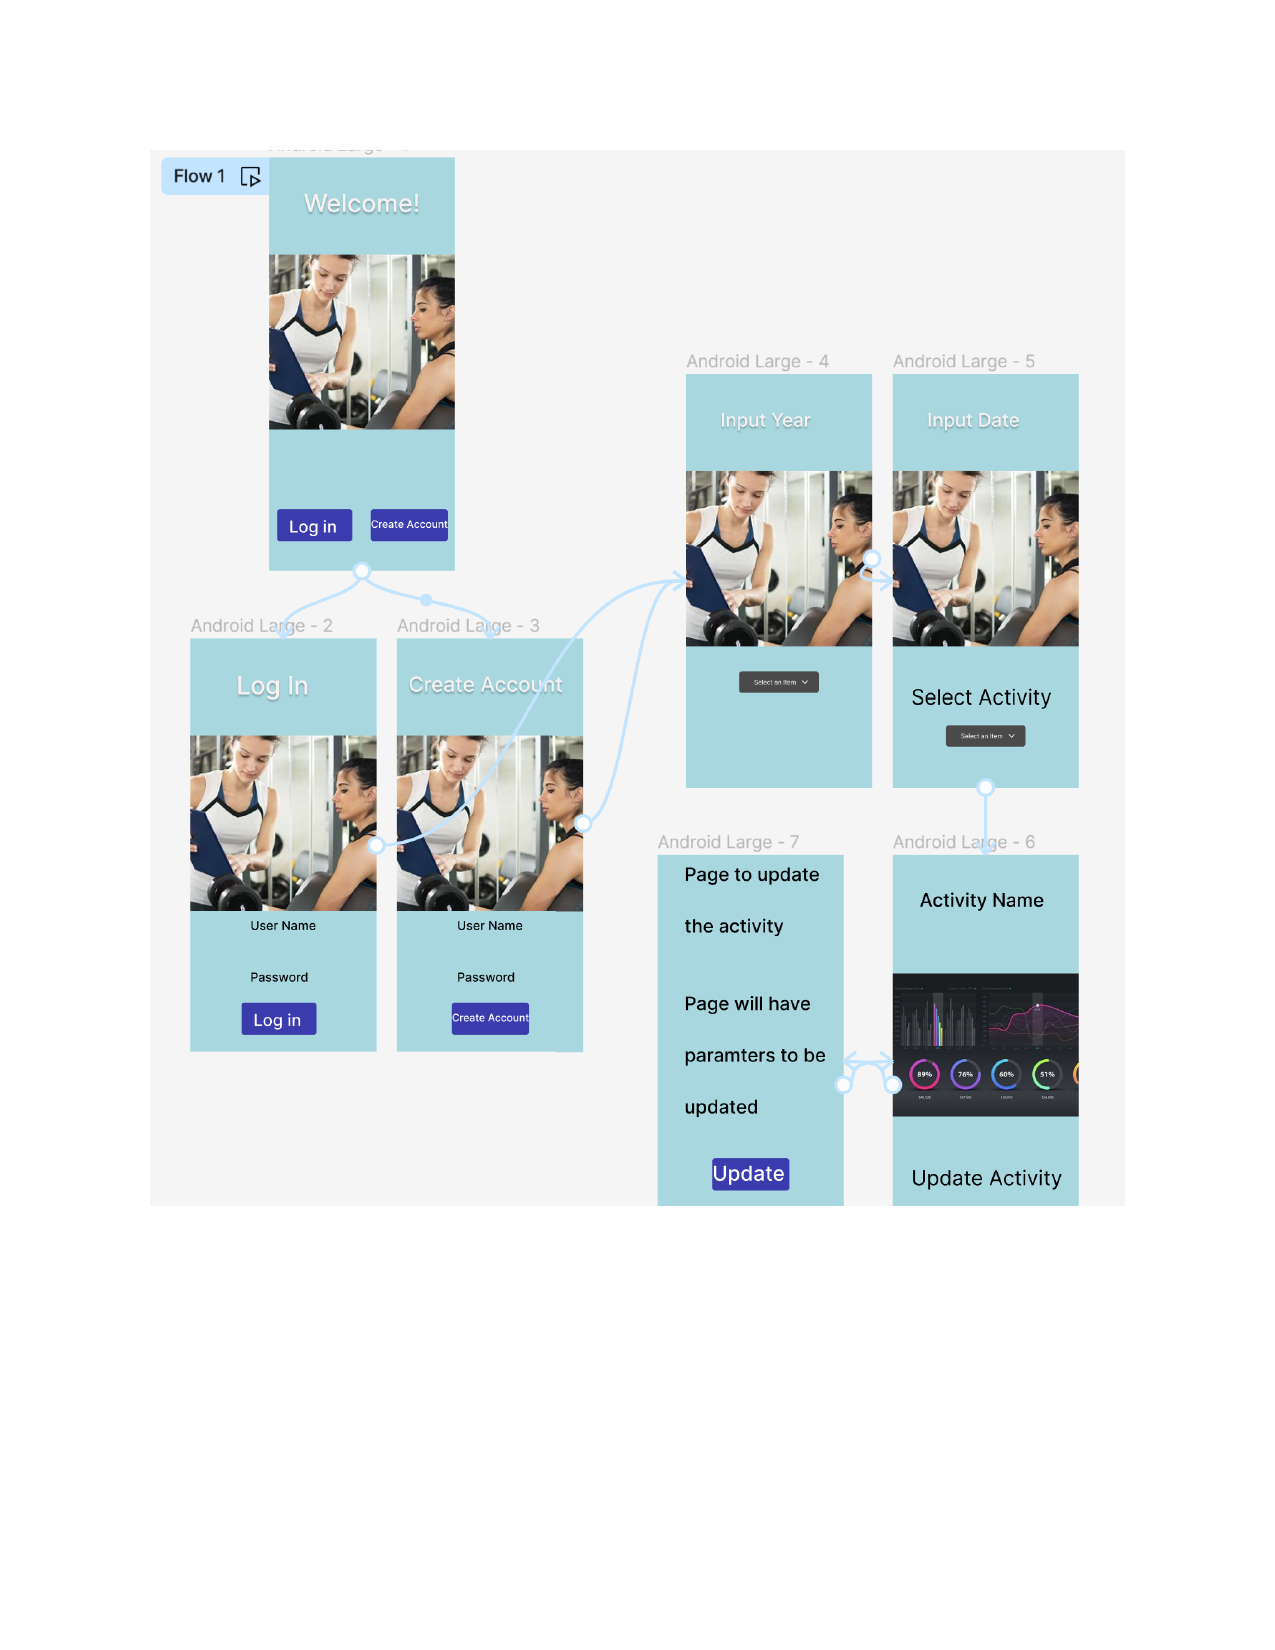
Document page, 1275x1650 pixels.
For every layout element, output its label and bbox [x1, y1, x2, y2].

picture [150, 150, 1125, 1206]
